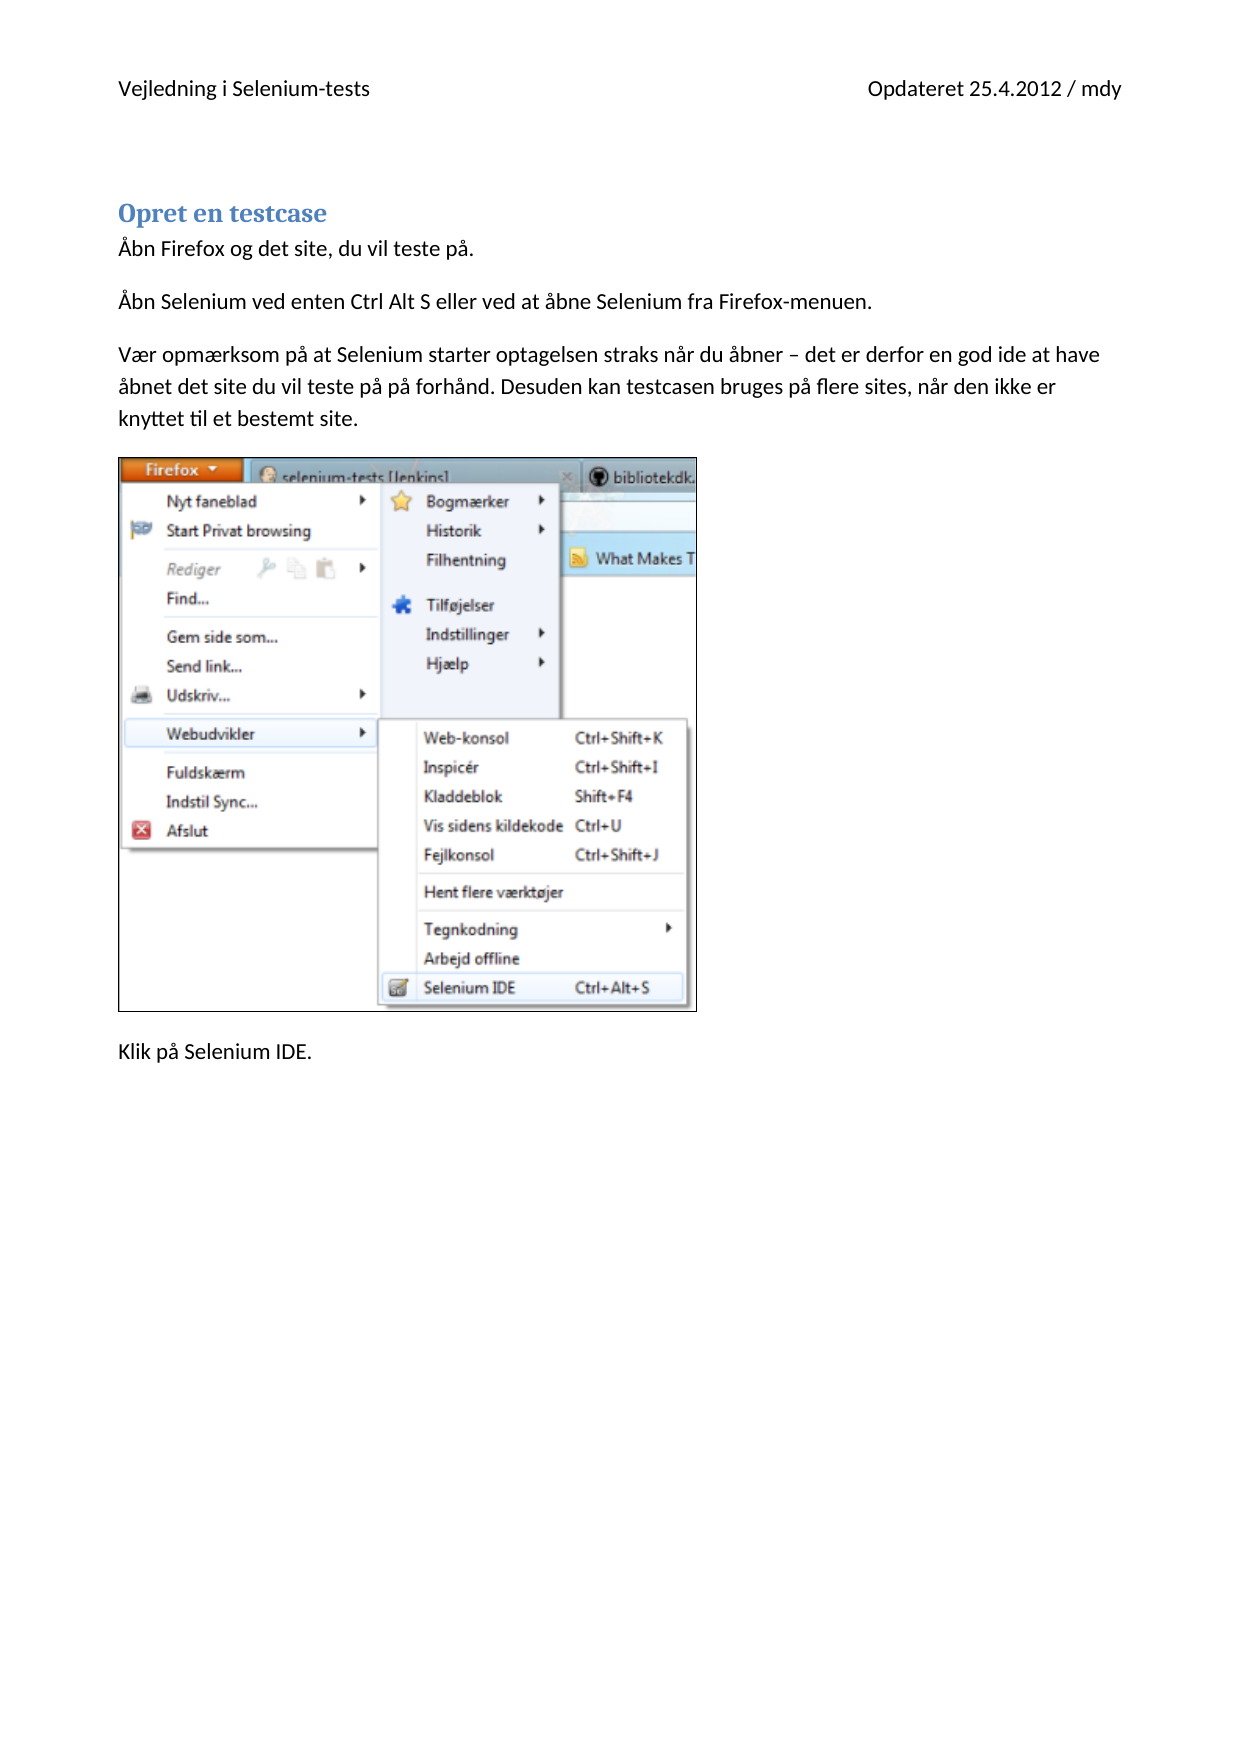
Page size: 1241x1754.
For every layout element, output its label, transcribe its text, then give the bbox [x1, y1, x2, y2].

text Klik på Selenium IDE. [118, 1037, 1122, 1065]
subtitle Opret en testcase [118, 198, 1122, 229]
text Vær opmærksom på at Selenium starter optagelsen straks når du åbner – det er derfor en god ide at have åbnet det site du vil teste på på forhånd. Desuden kan testcasen bruges på flere sites, når den ikke er knyttet til et bestemt site. [118, 340, 1122, 432]
text Åbn Selenium ved enten Ctrl Alt S eller ved at åbne Selenium fra Firefox-menuen. [118, 287, 1122, 315]
text Åbn Firefox og det site, du vil teste på. [118, 234, 1122, 262]
picture [119, 458, 696, 1011]
